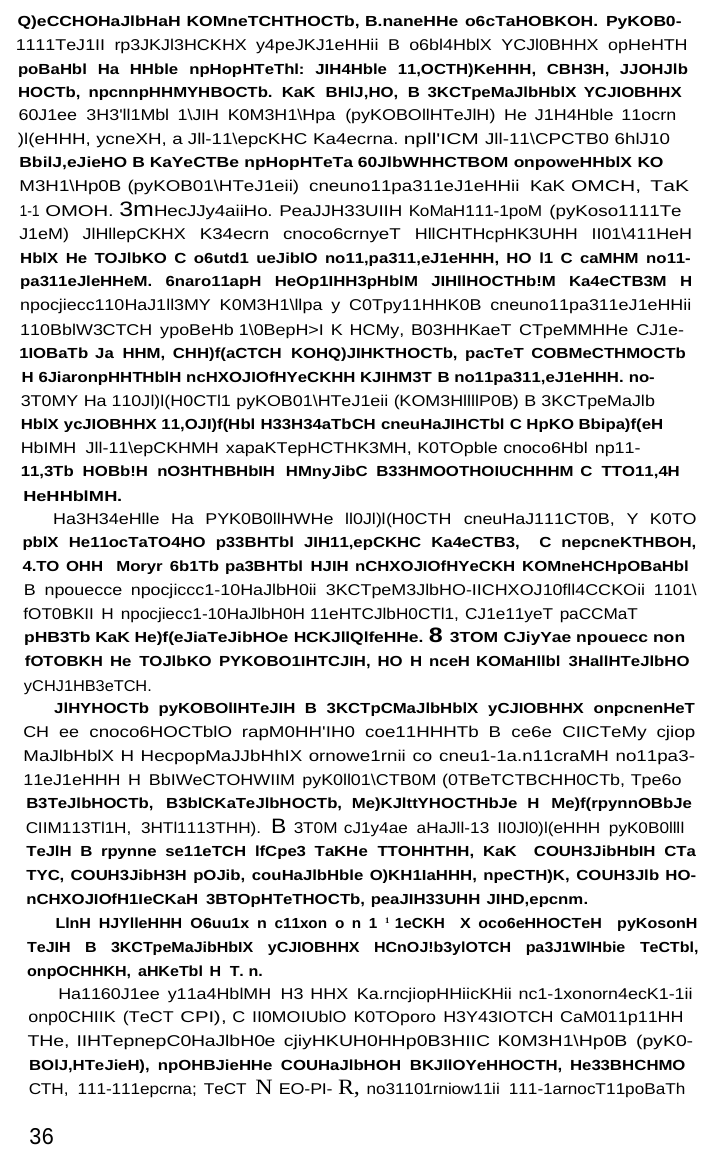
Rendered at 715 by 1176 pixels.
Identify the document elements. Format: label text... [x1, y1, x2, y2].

text BOlJ,HTeJieH), npOHBJieHHe COUHaJlbHOH BKJllOYeHHOCTH, He33BHCHMO­ [29, 1056, 714, 1073]
text pHB3Tb KaK He)f(eJiaTeJibHOe HCKJllQlfeHHe. 8 3TOM CJiyYae npouecc non­ [24, 628, 714, 647]
text )l(eHHH, ycneXH, a Jll-11\epcKHC Ka4ecrna. npll'ICM Jll-11\CPCTB0 6hlJ10 BbilJ,eJieHO B KaYeCTBe npHopHTeTa 60JlbWHHCTBOM onpoweHHblX KO­ M3H1\Hp0B (pyKOB01\HTeJ1eii) cneuno11pa311eJ1eHHii KaK OMCH, TaK [18, 130, 714, 195]
text 1-1 OMOH. 3mHecJJy4aiiHo. PeaJJH33UIIH KoMaH111-1poM (pyKoso1111Te­ [19, 201, 714, 220]
text THe, IIHTepnepC0HaJlbH0e cjiyHKUH0HHp0B3HIIC K0M3H1\Hp0B (pyK0- [27, 1032, 714, 1050]
text Ha3H34eHlle Ha PYK0B0llHWHe ll0Jl)l(H0CTH cneuHaJ111CT0B, Y K0TO­ pblX He11ocTaTO4HO p33BHTbl JIH11,epCKHC Ka4eCTB3, C nepcneKTHBOH, 4.TO OHH Moryr 6b1Tb pa3BHTbl HJIH nCHXOJIOfHYeCKH KOMneHCHpOBaHbl [22, 510, 697, 574]
text fOTOBKH He TOJlbKO PYKOBO1IHTCJIH, HO H nceH KOMaHllbl 3HallHTeJlbHO [24, 652, 714, 669]
text yCHJ1HB3eTCH. [24, 677, 714, 695]
text Q)eCCHOHaJlbHaH KOMneTCHTHOCTb, B.naneHHe o6cTaHOBKOH. PyKOB0- [17, 12, 714, 29]
text 1IOBaTb Ja HHM, CHH)f(aCTCH KOHQ)JIHKTHOCTb, pacTeT COBMeCTHMOCTb [19, 346, 714, 361]
text CIIM113Tl1H, 3HTl1113THH). B 3T0M cJ1y4ae aHaJll-13 II0Jl0)l(eHHH pyK0B0llll­ [26, 813, 714, 837]
text onp0CHIIK (TeCT CPI), C II0MOIUblO K0TOporo H3Y43IOTCH CaM011p11HH­ [28, 1008, 714, 1026]
text HeHHblMH. [23, 488, 714, 505]
text 36 [28, 1124, 714, 1152]
text 60J1ee 3H3'll1Mbl 1\JIH K0M3H1\Hpa (pyKOBOllHTeJlH) He J1H4Hble 11ocrn­ [18, 107, 714, 124]
text JlHYHOCTb pyKOBOlIHTeJIH B 3KCTpCMaJlbHblX yCJIOBHHX onpcnenHeT­ CH ee cnoco6HOCTblO rapM0HH'IH0 coe11HHHTb B ce6e CIICTeMy cjiop­ MaJlbHblX H HecpopMaJJbHhIX ornowe1rnii co cneu1-1a.n11craMH no11pa3- 11eJ1eHHH H BbIWeCTOHWIIM pyK0ll01\CTB0M (0TBeTCTBCHH0CTb, Tpe6o­ [23, 700, 696, 788]
text LlnH HJYlleHHH O6uu1x n c11xon o n 1 1 1eCKH X oco6eHHOCTeH pyKosonH­ TeJIH B 3KCTpeMaJibHbIX yCJIOBHHX HCnOJ!b3ylOTCH pa3J1WlHbie TeCTbl, onpOCHHKH, aHKeTbl H T. n. [27, 914, 699, 980]
text B npouecce npocjiccc1-10HaJlbH0ii 3KCTpeM3JlbHO-IICHXOJ10fll4CCKOii 1101\fOT0BKII H npocjiecc1-10HaJlbH0H 11eHTCJlbH0CTl1, CJ1e11yeT paCCMaT­ [23, 580, 697, 622]
text Ha1160J1ee y11a4HblMH H3 HHX Ka.rncjiopHHiicKHii nc1-1xonorn4ecK1-1ii [58, 987, 714, 1002]
text H 6JiaronpHHTHblH ncHXOJIOfHYeCKHH KJIHM3T B no11pa311,eJ1eHHH. no- 3T0MY Ha 110Jl)l(H0CTl1 pyKOB01\HTeJ1eii (KOM3HllllP0B) B 3KCTpeMaJlb­ HblX ycJIOBHHX 11,OJI)f(Hbl H33H34aTbCH cneuHaJIHCTbl C HpKO Bbipa)f(eH­ HbIMH Jll-11\epCKHMH xapaKTepHCTHK3MH, K0TOpble cnoco6Hbl np11- 11,3Tb HOBb!H nO3HTHBHbIH HMnyJibC B33HMOOTHOIUCHHHM C TTO11,4H­ [21, 369, 693, 479]
text 1111TeJ1II rp3JKJl3HCKHX y4peJKJ1eHHii B o6bl4HblX YCJl0BHHX opHeHTH­ poBaHbl Ha HHble npHopHTeThl: JIH4Hble 11,OCTH)KeHHH, CBH3H, JJOHJlb­ HOCTb, npcnnpHHMYHBOCTb. KaK BHlJ,HO, B 3KCTpeMaJlbHblX YCJIOBHHX [16, 36, 688, 101]
text CTH, 111-111epcrna; TeCT N EO-PI- R, no31101rniow11ii 111-1arnocT11poBaTh [28, 1074, 714, 1099]
text TeJlH B rpynne se11eTCH lfCpe3 TaKHe TTOHHTHH, KaK COUH3JibHbIH CTa­ TYC, COUH3JibH3H pOJib, couHaJlbHble O)KH1IaHHH, npeCTH)K, COUH3Jlb­ HO-nCHXOJIOfH1IeCKaH 3BTOpHTeTHOCTb, peaJIH33UHH JIHD,epcnm. [26, 843, 696, 907]
text B3TeJlbHOCTb, B3blCKaTeJlbHOCTb, Me)KJlttYHOCTHbJe H Me)f(rpynnOBbJe [26, 795, 714, 812]
text J1eM) JlHllepCKHX K34ecrn cnoco6crnyeT HllCHTHcpHK3UHH II01\411HeH­ HblX He TOJlbKO C o6utd1 ueJiblO no11,pa311,eJ1eHHH, HO l1 C caMHM no11- pa311eJleHHeM. 6naro11apH HeOp1IHH3pHblM JIHllHOCTHb!M Ka4eCTB3M H npocjiecc110HaJ1ll3MY K0M3H1\llpa y C0Tpy11HHK0B cneuno11pa311eJ1eHHii 110BblW3CTCH ypoBeHb 1\0BepH>I K HCMy, B03HHKaeT CTpeMMHHe CJ1e- [19, 225, 692, 339]
